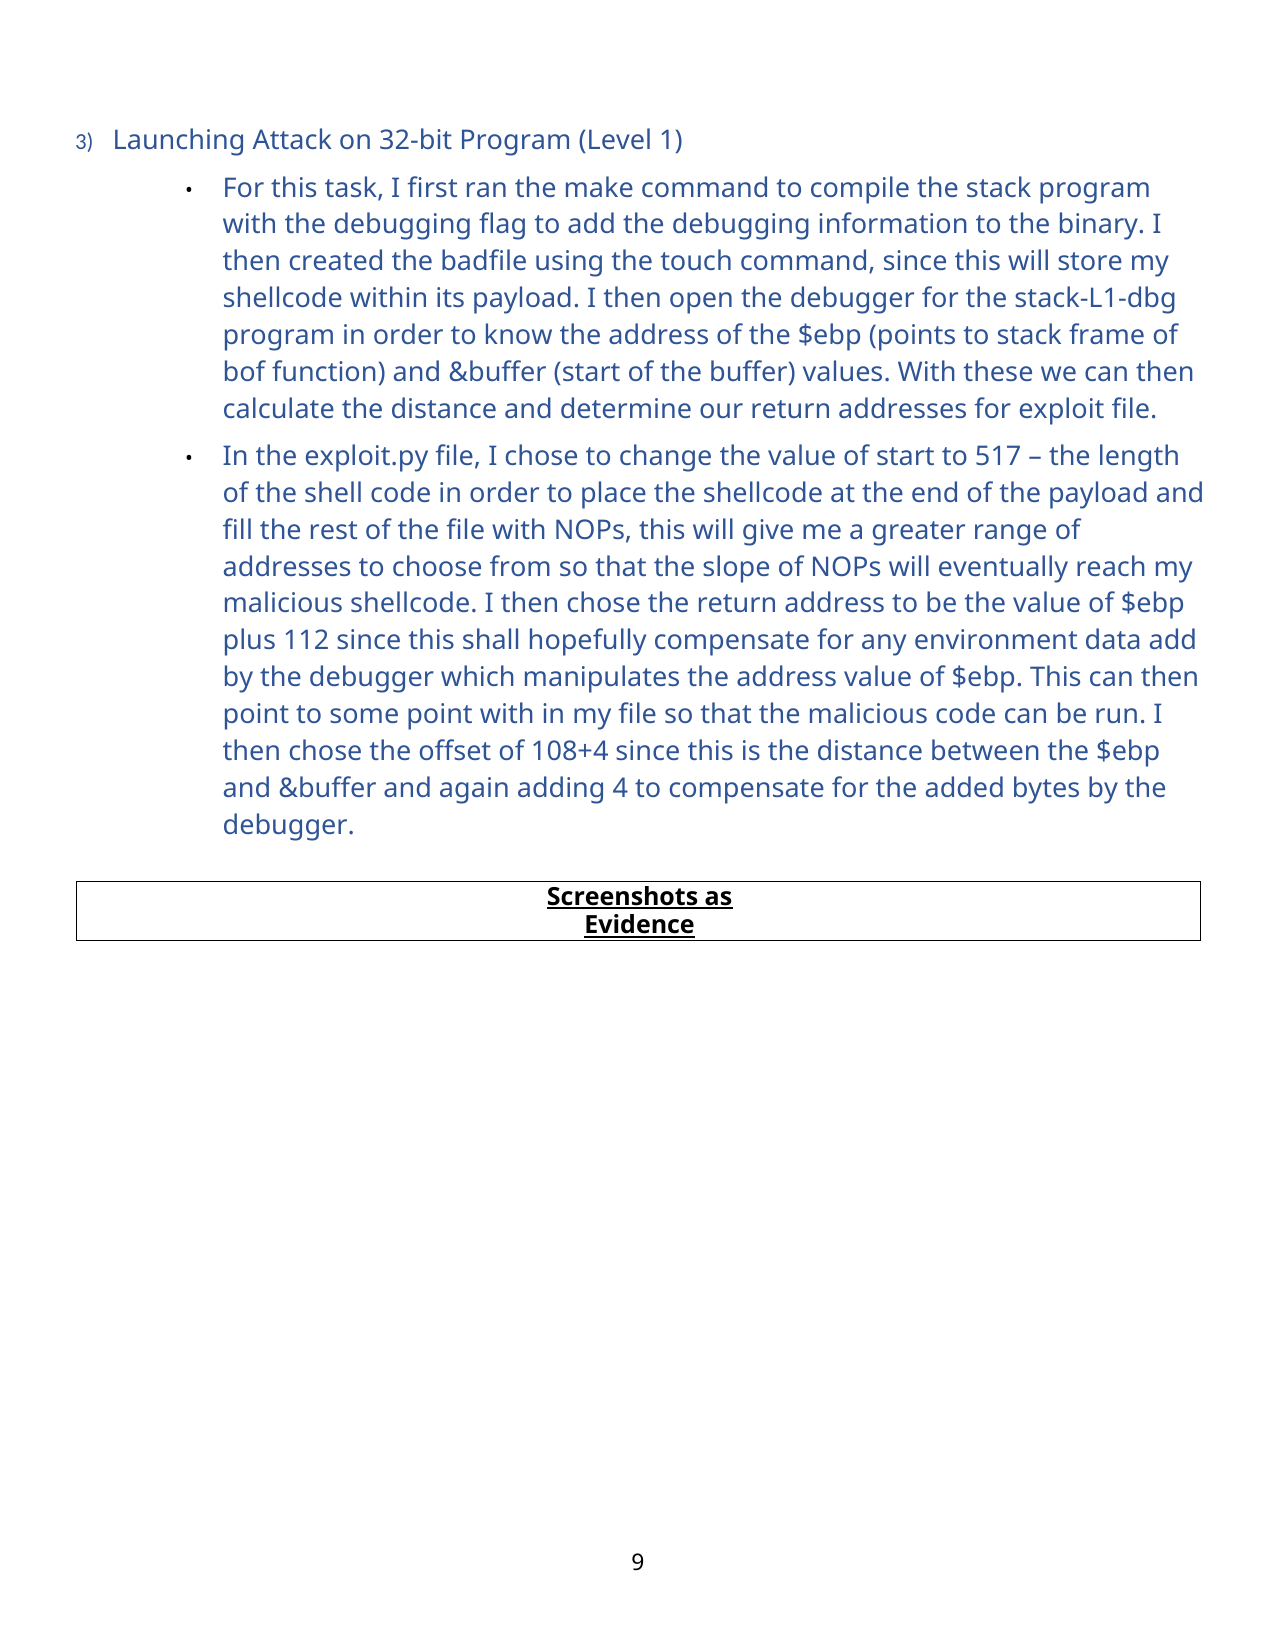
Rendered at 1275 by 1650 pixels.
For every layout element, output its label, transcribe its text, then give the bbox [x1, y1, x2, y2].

table_header Screenshots as Evidence [77, 882, 1200, 939]
list For this task, I first ran the make command to compile the stack program with the debugging flag to add the debugging information to the binary. I then created the badfile using the touch command, since this will store my shellcode within its payload. I then open the debugger for the stack-L1-dbg program in order to know the address of the $ebp (points to stack frame of bof function) and &buffer (start of the buffer) values. With these we can then calculate the distance and determine our return addresses for exploit file. [185, 168, 1212, 426]
list In the exploit.py file, I chose to change the value of start to 517 – the length of the shell code in order to place the shellcode at the end of the payload and fill the rest of the file with NOPs, this will give me a greater range of addresses to choose from so that the slope of NOPs will eventually reach my malicious shellcode. I then chose the return address to be the value of $ebp plus 112 since this shall hopefully compensate for any environment data add by the debugger which manipulates the address value of $ebp. This can then point to some point with in my file so that the malicious code can be run. I then chose the offset of 108+4 since this is the distance between the $ebp and &buffer and again adding 4 to compensate for the added bytes by the debugger. [185, 436, 1212, 842]
list Launching Attack on 32-bit Program (Level 1) [75, 121, 1212, 158]
